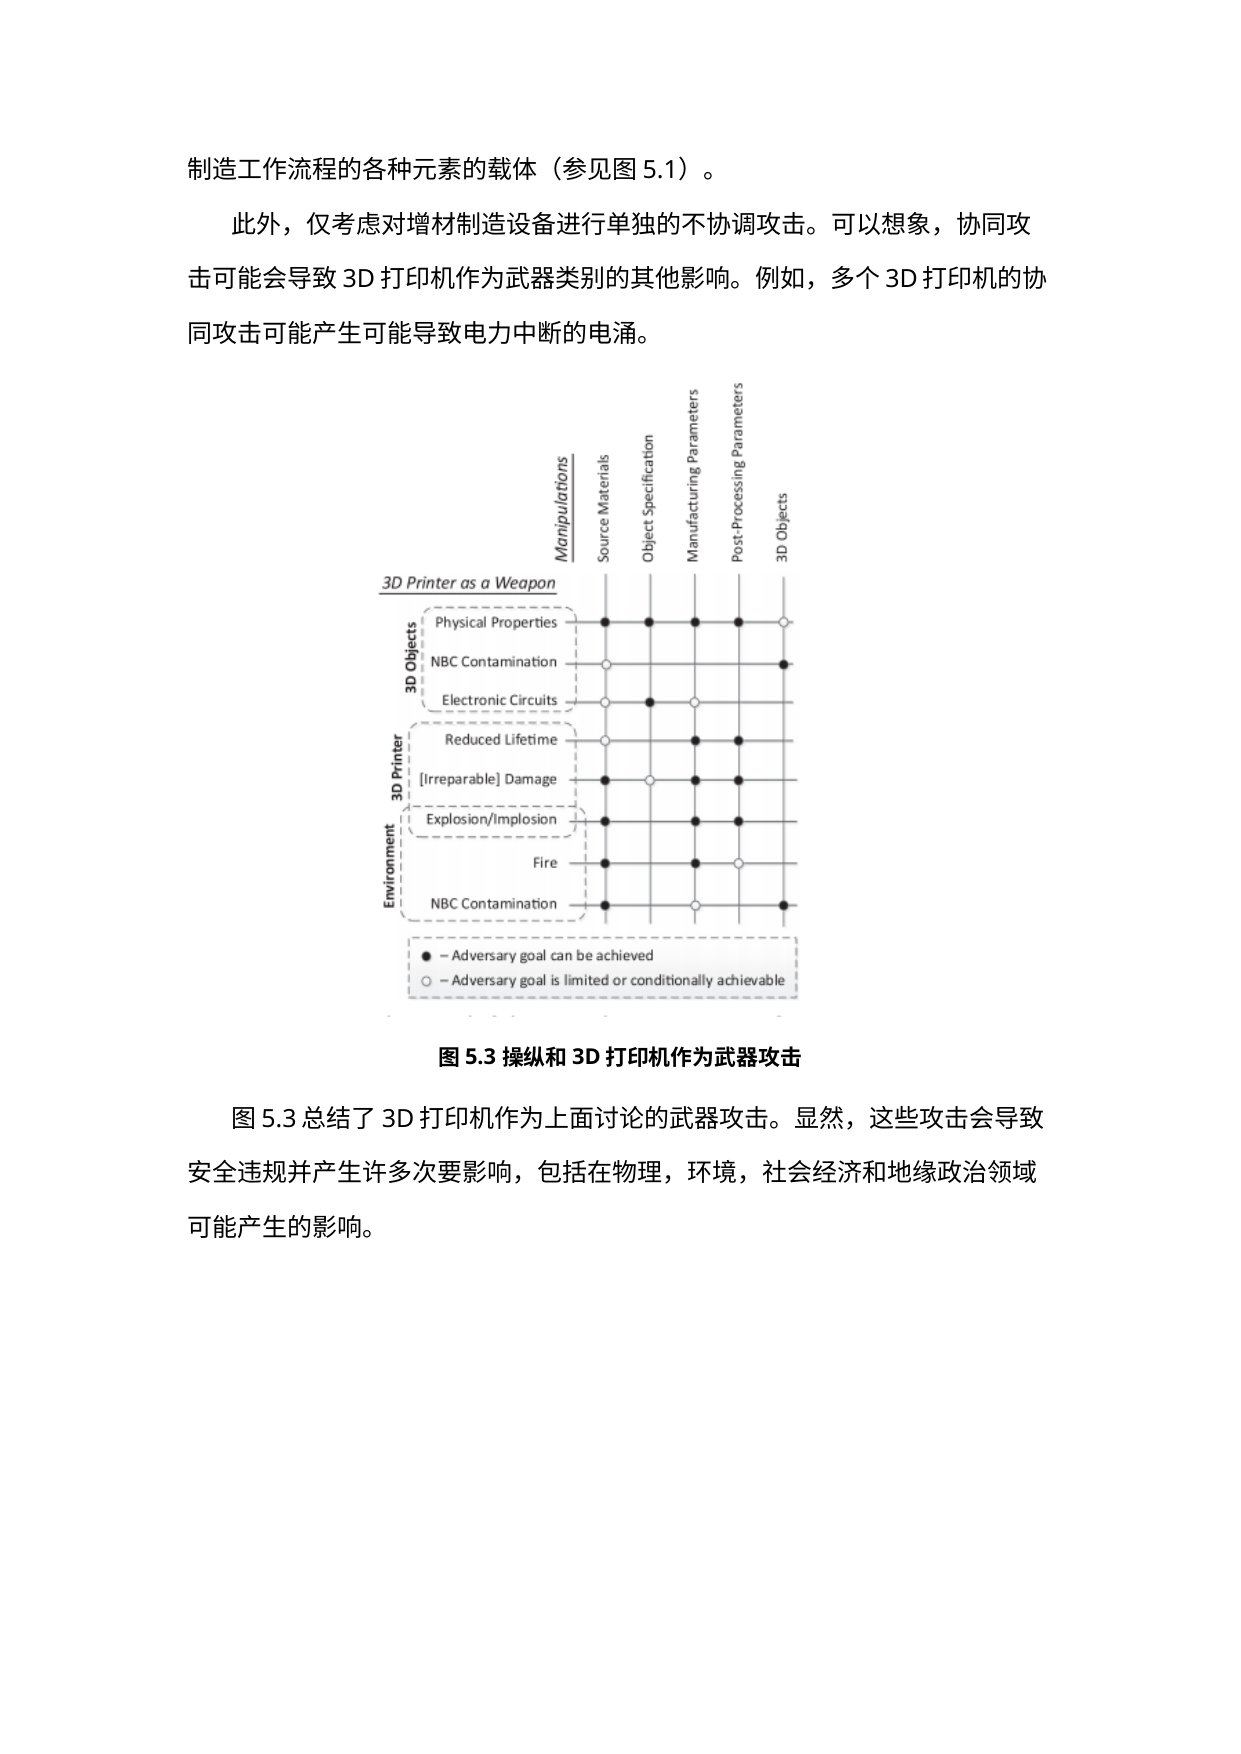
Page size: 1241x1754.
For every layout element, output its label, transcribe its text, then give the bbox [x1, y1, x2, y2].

text 请注意，3D打印机中未提及对增材制造设备及其环境的网络攻击作为武器分类。虽然这些攻击是可能的，但实际上很可能，它们被认为是用于损害增材制造工作流程的各种元素的载体（参见图5.1）。 [187, 150, 1053, 186]
picture [370, 367, 871, 1017]
text 此外，仅考虑对增材制造设备进行单独的不协调攻击。可以想象，协同攻击可能会导致3D打印机作为武器类别的其他影响。例如，多个3D打印机的协同攻击可能产生可能导致电力中断的电涌。 [187, 204, 1053, 349]
text 图5.3 操纵和3D打印机作为武器攻击 [187, 1030, 1053, 1082]
text 图5.3总结了3D打印机作为上面讨论的武器攻击。显然，这些攻击会导致安全违规并产生许多次要影响，包括在物理，环境，社会经济和地缘政治领域可能产生的影响。 [187, 1098, 1053, 1243]
